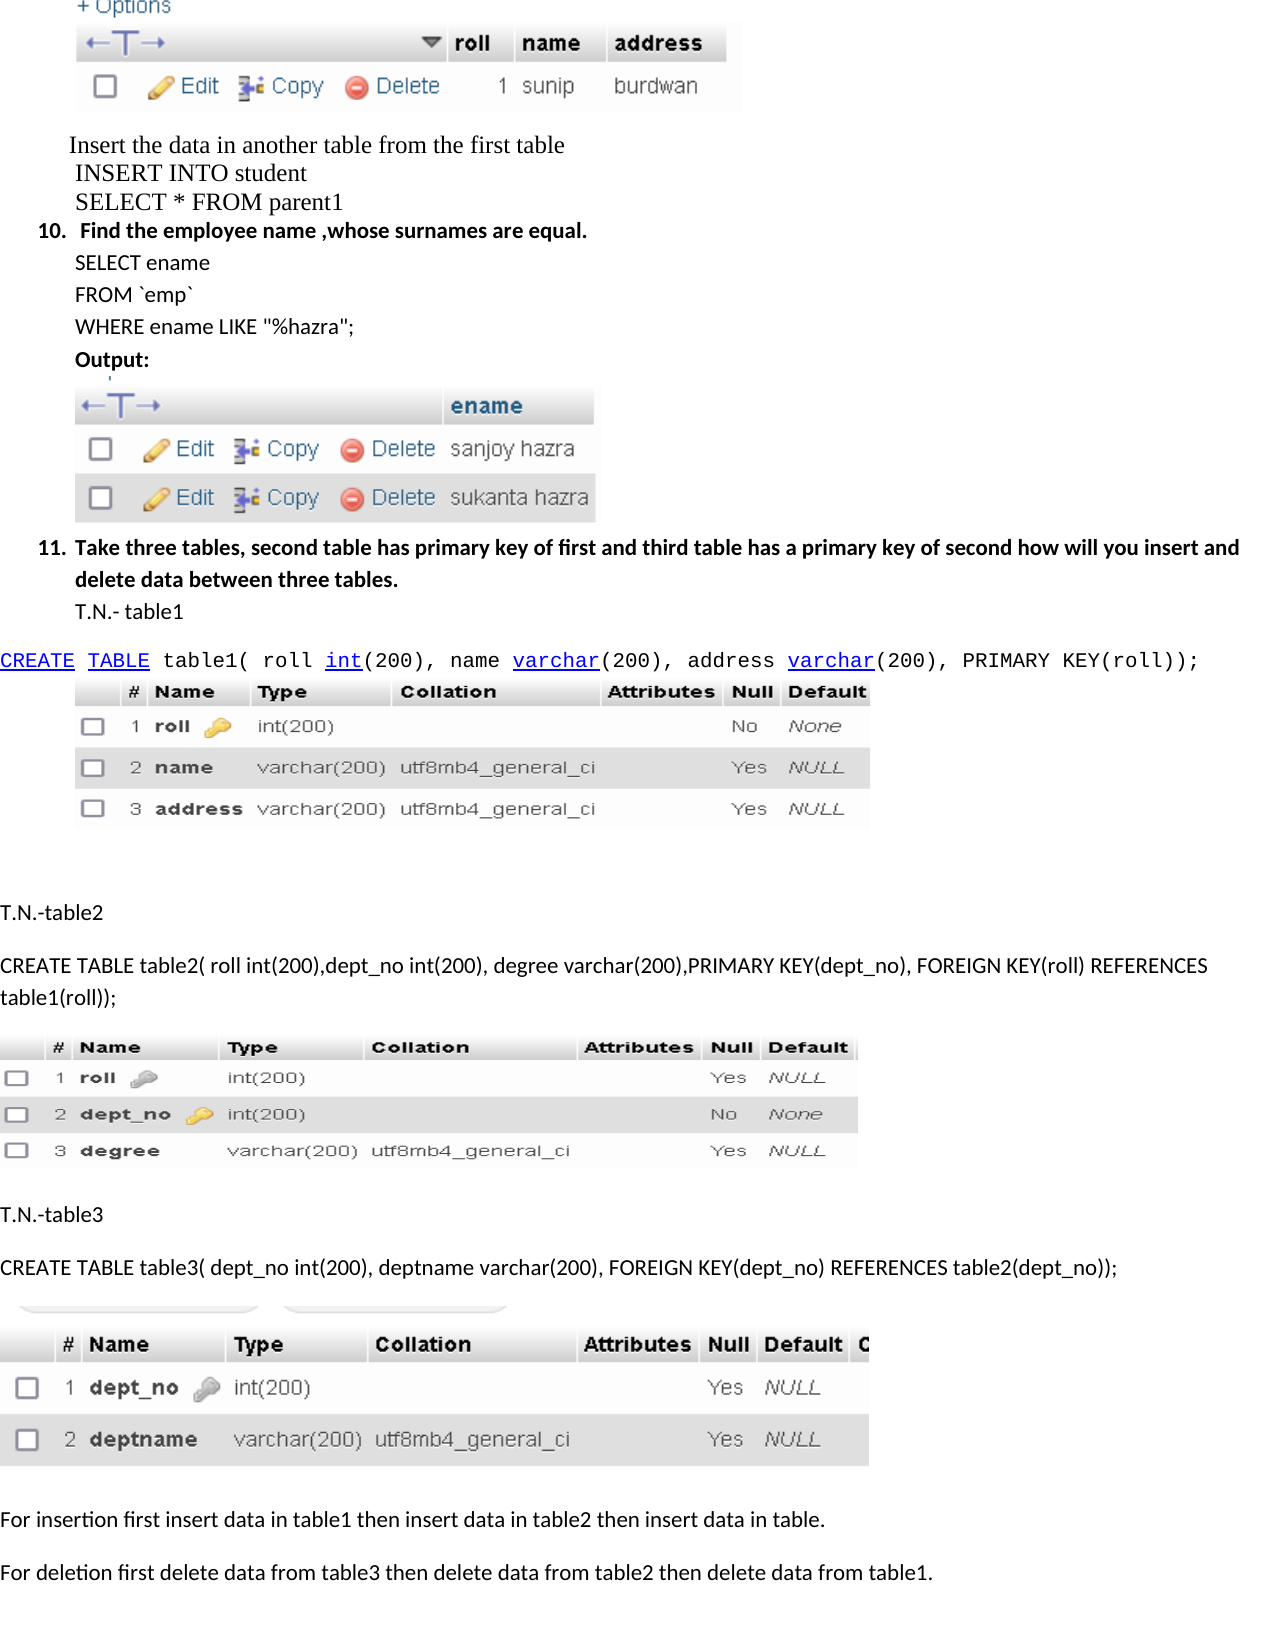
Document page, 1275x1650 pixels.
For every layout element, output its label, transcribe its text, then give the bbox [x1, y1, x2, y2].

text CREATE TABLE table3( dept_no int(200), deptname varchar(200), FOREIGN KEY(dept_no) REFERENCES table2(dept_no)); [0, 1253, 1275, 1282]
text For deletion first delete data from table3 then delete data from table2 then delete data from table1. [0, 1558, 1275, 1586]
text CREATE TABLE table2( roll int(200),dept_no int(200), degree varchar(200),PRIMARY KEY(dept_no), FOREIGN KEY(roll) REFERENCES table1(roll)); [0, 951, 1275, 1011]
list T.N.- table1 [75, 597, 1275, 625]
text T.N.-table3 [0, 1201, 1275, 1228]
list Find the employee name ,whose surnames are equal. [37, 216, 1275, 244]
list SELECT ename [75, 248, 1275, 276]
text INSERT INTO student [0, 158, 1275, 187]
text T.N.-table2 [0, 898, 1275, 926]
list FROM `emp` [75, 280, 1275, 308]
text Insert the data in another table from the first table [0, 130, 1275, 158]
list Take three tables, second table has primary key of first and third table has a primary key of second how will you insert and delete data between three tables. [37, 533, 1275, 593]
text SELECT * FROM parent1 [0, 187, 1275, 216]
text CREATE TABLE table1( roll int(200), name varchar(200), address varchar(200), PRIMARY KEY(roll)); [0, 650, 1275, 674]
text For insertion first insert data in table1 then insert data in table2 then insert data in table. [0, 1505, 1275, 1533]
list WHERE ename LIKE "%hazra"; [75, 312, 1275, 341]
list Output: [75, 345, 1275, 373]
